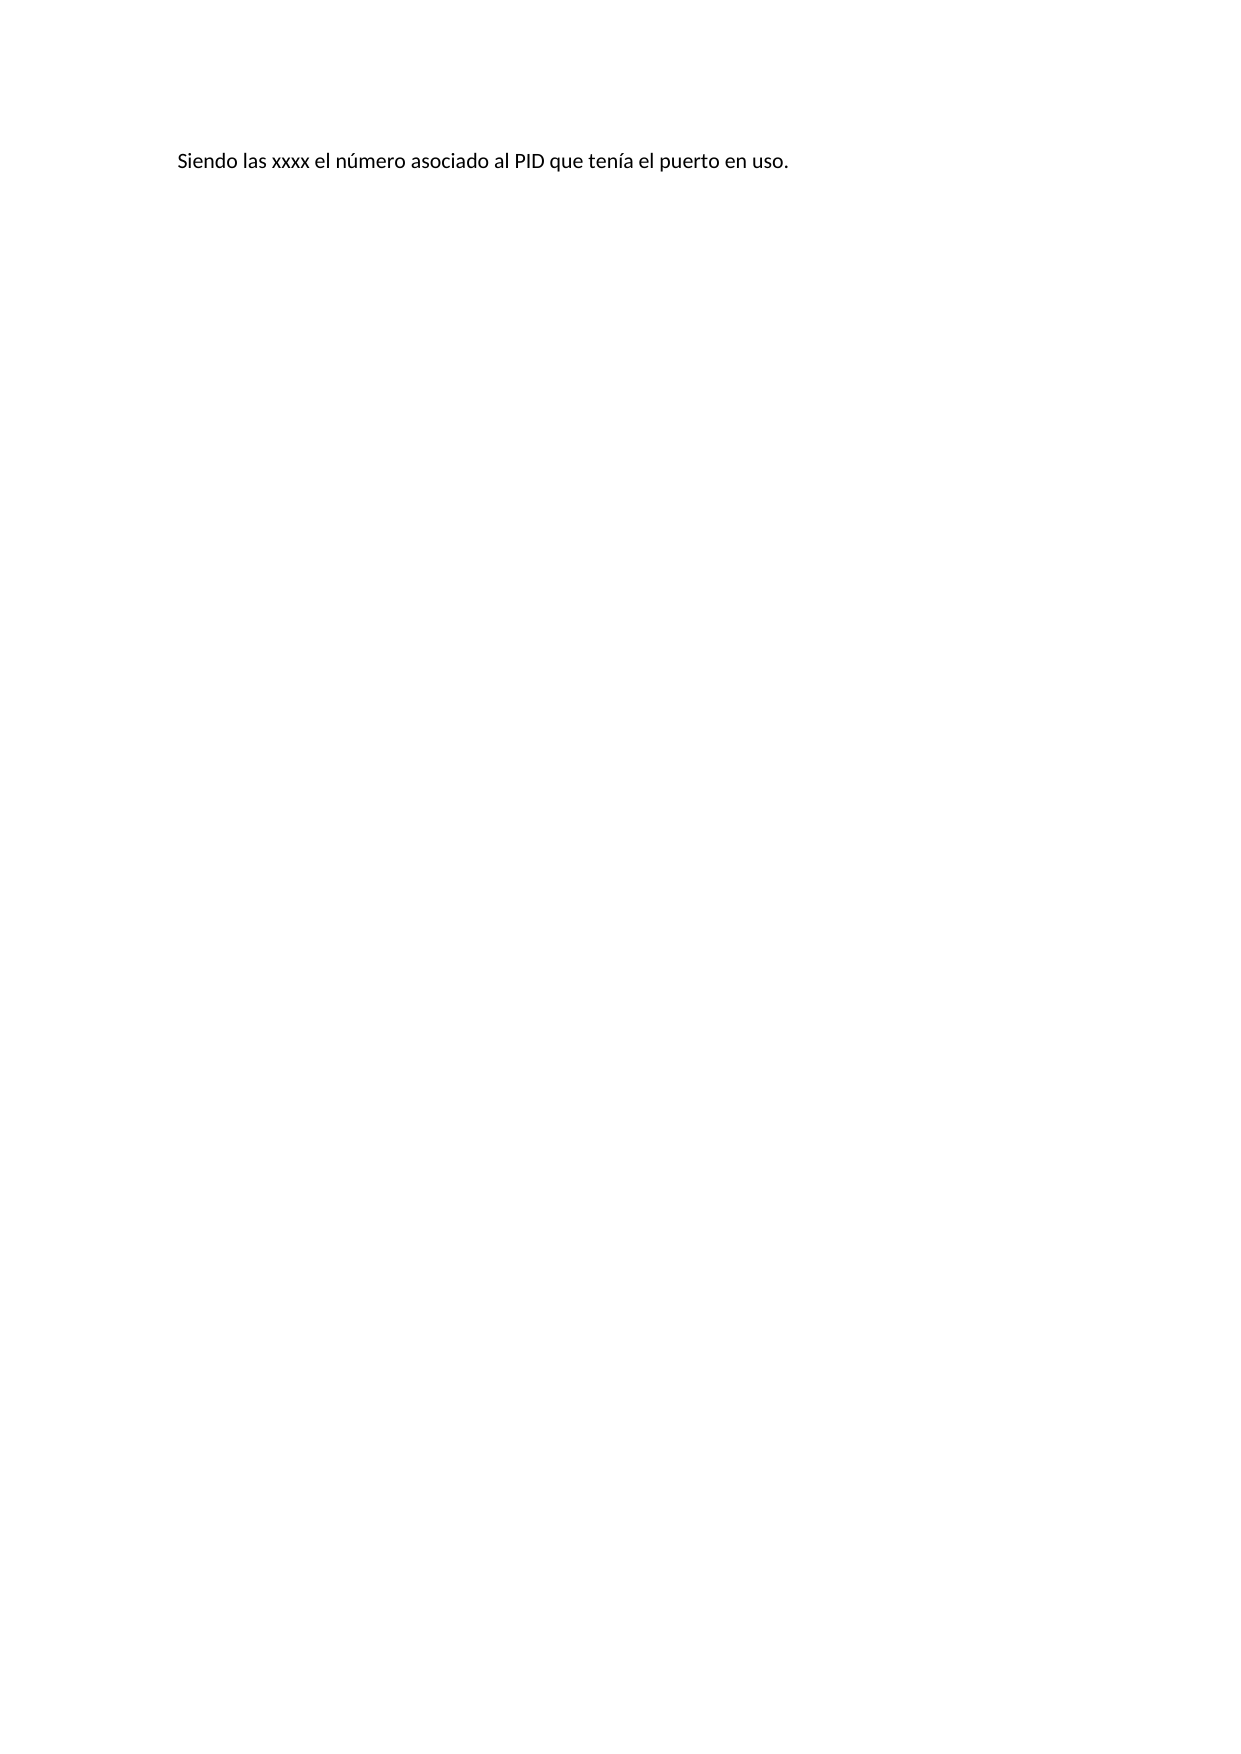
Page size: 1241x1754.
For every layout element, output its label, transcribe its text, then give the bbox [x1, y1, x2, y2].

text Siendo las xxxx el número asociado al PID que tenía el puerto en uso. [177, 148, 1063, 174]
